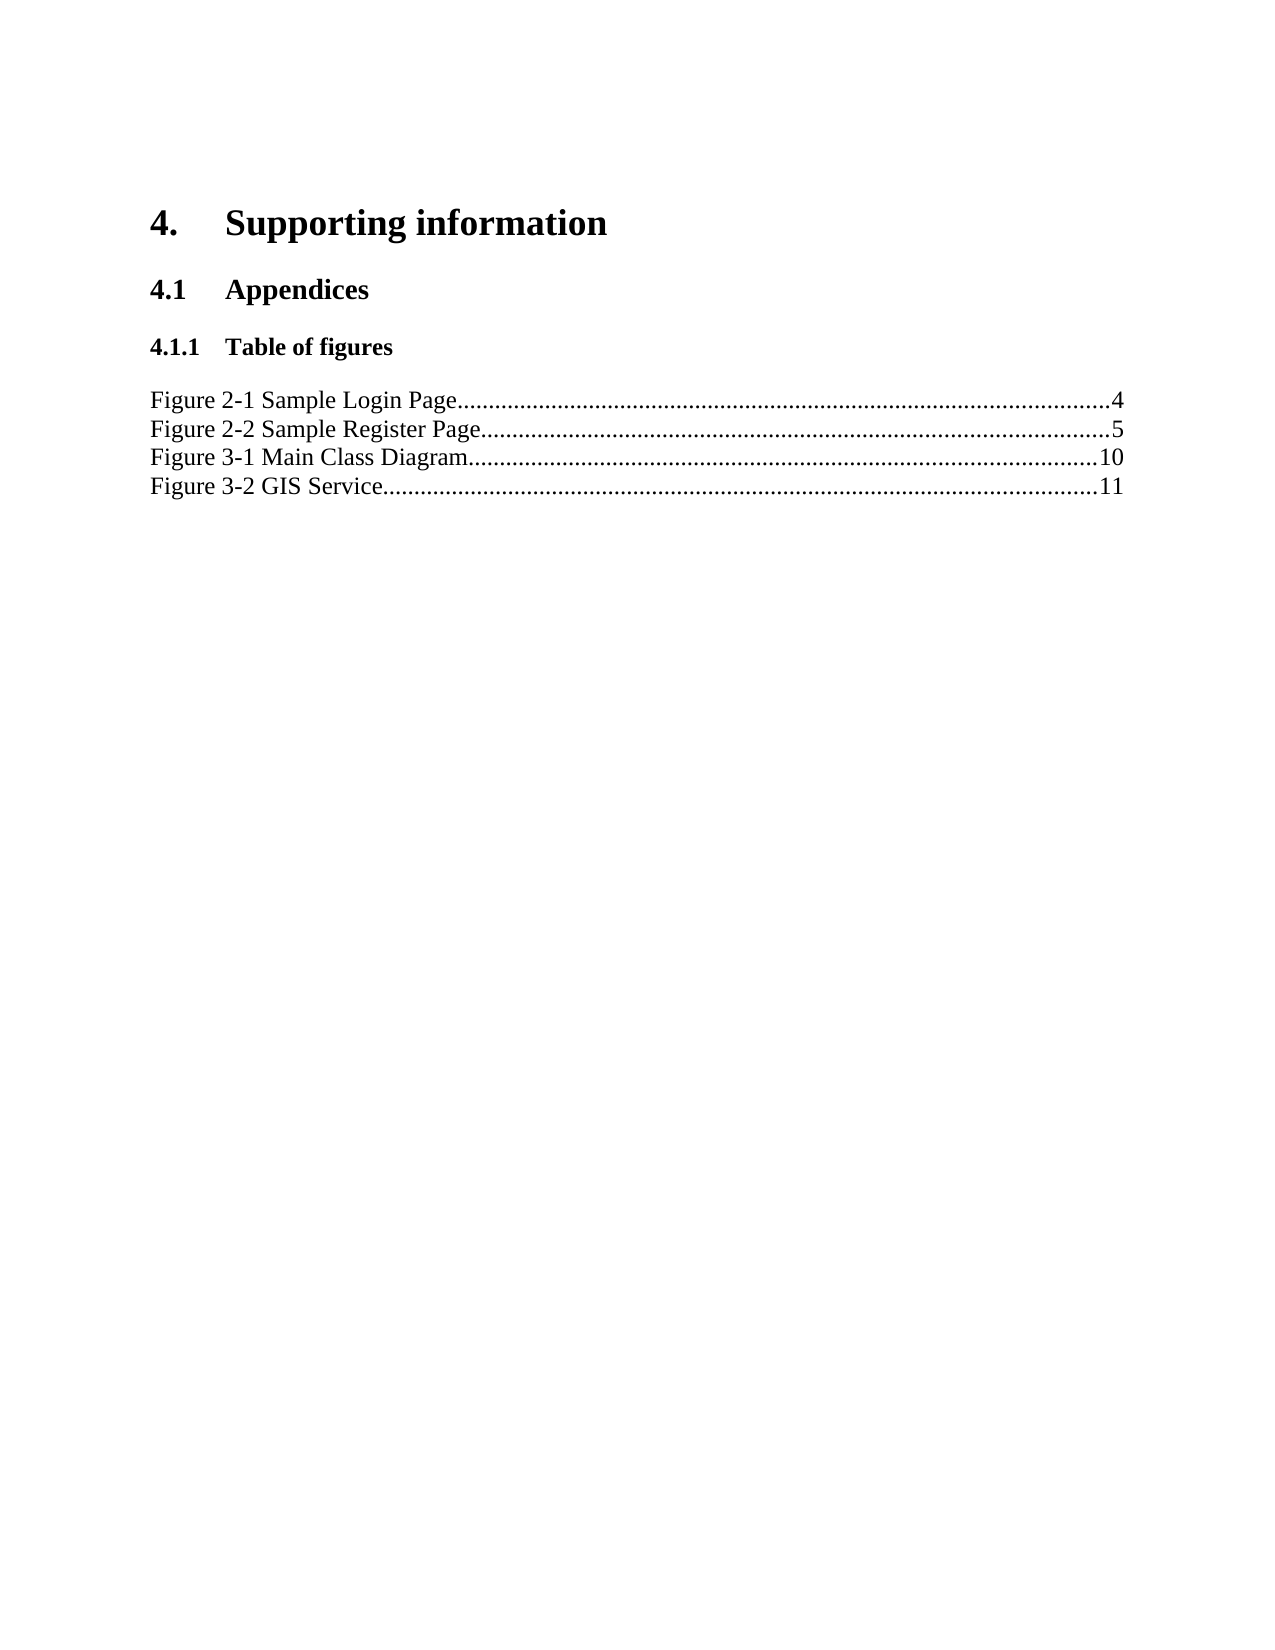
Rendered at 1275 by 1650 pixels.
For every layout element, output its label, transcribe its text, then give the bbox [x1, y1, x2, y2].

subtitle Table of figures [150, 335, 1125, 360]
subtitle Appendices [150, 272, 1125, 306]
text Figure 3-2 GIS Service 11 [150, 471, 1125, 500]
subtitle Supporting information [150, 200, 1125, 243]
text Figure 2-1 Sample Login Page 4 [150, 385, 1125, 414]
text Figure 2-2 Sample Register Page 5 [150, 414, 1125, 442]
text Figure 3-1 Main Class Diagram 10 [150, 442, 1125, 471]
